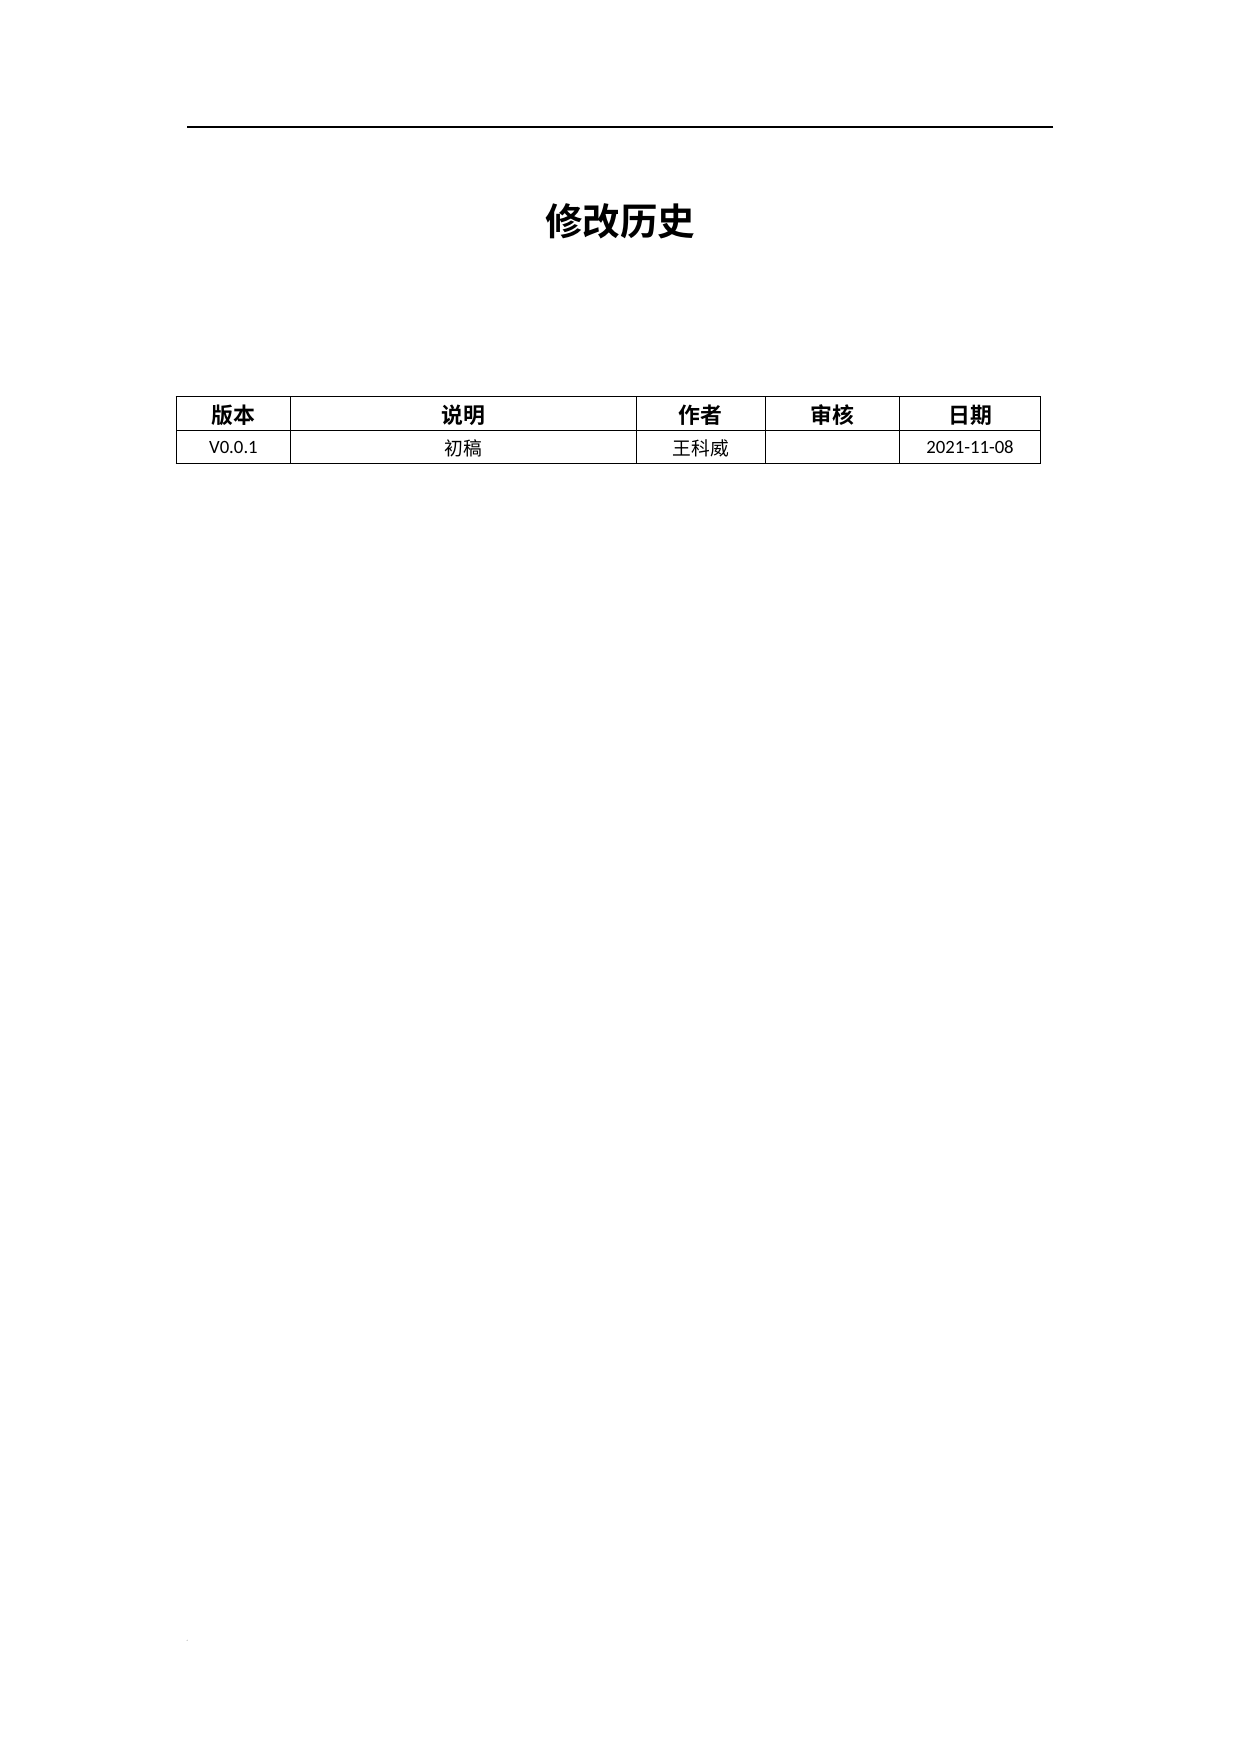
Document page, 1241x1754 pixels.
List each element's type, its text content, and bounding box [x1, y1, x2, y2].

table_header 说明 [291, 397, 636, 430]
table_cell 王科威 [637, 431, 765, 463]
table_header 日期 [900, 397, 1040, 430]
table_header 审核 [766, 397, 899, 430]
table_header 版本 [177, 397, 290, 430]
table_header 作者 [637, 397, 765, 430]
table_cell [766, 431, 899, 463]
table_cell 初稿 [291, 431, 636, 463]
table_cell V0.0.1 [177, 431, 290, 463]
table_cell 2021-11-08 [900, 431, 1040, 463]
subtitle 修改历史 [187, 187, 1053, 252]
